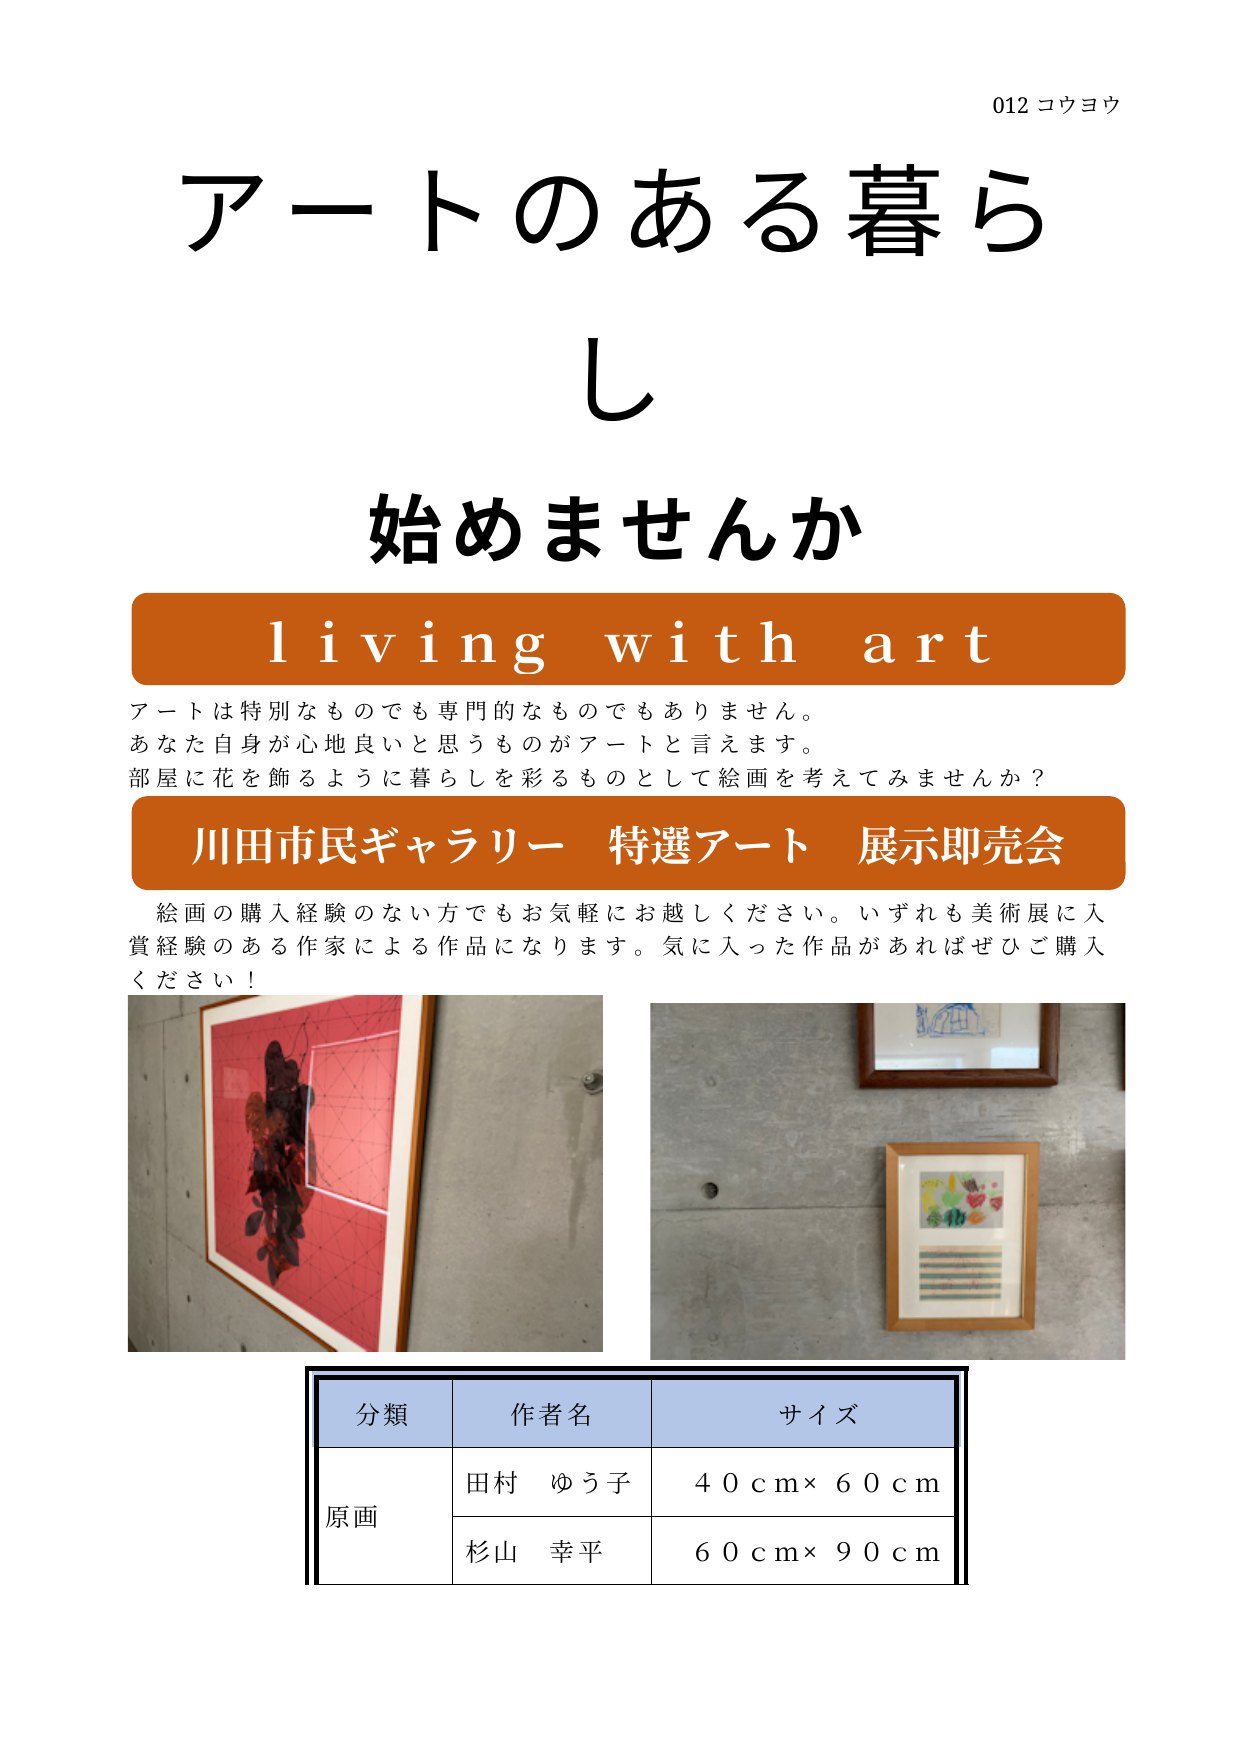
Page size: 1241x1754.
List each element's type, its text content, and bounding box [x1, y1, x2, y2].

table_cell ６０ｃｍ×９０ｃｍ [652, 1517, 954, 1584]
table_cell 原画 [319, 1448, 452, 1584]
text アートのある暮らし [128, 121, 1112, 457]
table_cell 田村 ゆう子 [453, 1448, 651, 1516]
picture [650, 1003, 1126, 1360]
table_cell ４０ｃｍ×６０ｃｍ [652, 1448, 954, 1516]
text 始めませんか [128, 457, 1112, 592]
table_header 分類 [312, 1371, 453, 1447]
text 絵画の購入経験のない方でもお気軽にお越しください。いずれも美術展に入賞経験のある作家による作品になります。気に入った作品があればぜひご購入ください！ [128, 895, 1112, 996]
text アートは特別なものでも専門的なものでもありません。 [128, 693, 1112, 727]
text あなた自身が心地良いと思うものがアートと言えます。 [128, 727, 1112, 760]
table_header サイズ [651, 1371, 961, 1447]
picture [127, 995, 603, 1352]
table_header 作者名 [453, 1380, 651, 1447]
table_cell 杉山 幸平 [453, 1517, 651, 1584]
text 部屋に花を飾るように暮らしを彩るものとして絵画を考えてみませんか？ [128, 760, 1112, 794]
